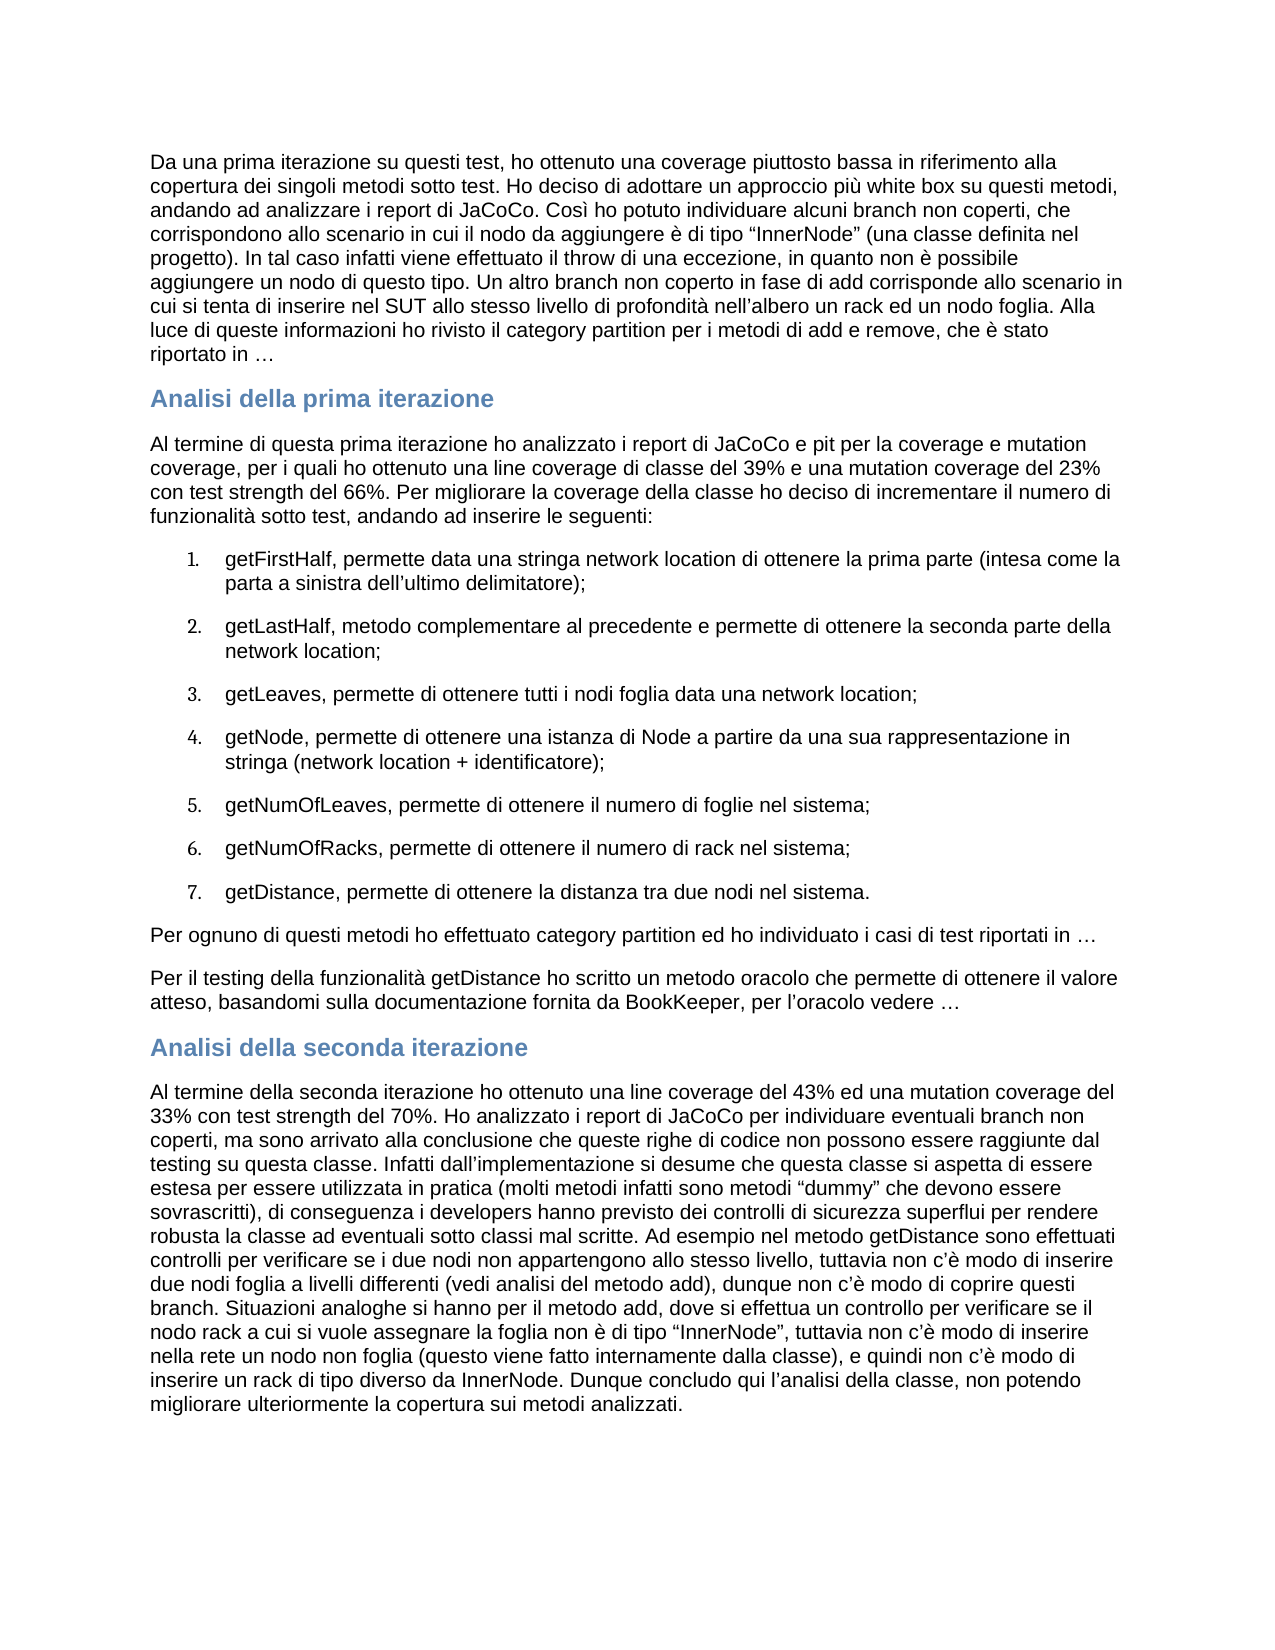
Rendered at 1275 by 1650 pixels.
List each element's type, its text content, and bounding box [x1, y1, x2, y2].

text Analisi della prima iterazione [150, 384, 1125, 413]
list getNumOfLeaves, permette di ottenere il numero di foglie nel sistema; [187, 792, 1125, 817]
text Per il testing della funzionalità getDistance ho scritto un metodo oracolo che permette di ottenere il valore atteso, basandomi sulla documentazione fornita da BookKeeper, per l’oracolo vedere … [150, 966, 1125, 1014]
text Analisi della seconda iterazione [150, 1032, 1125, 1061]
text Per ognuno di questi metodi ho effettuato category partition ed ho individuato i casi di test riportati in … [150, 923, 1125, 947]
list getNumOfRacks, permette di ottenere il numero di rack nel sistema; [187, 836, 1125, 861]
list getFirstHalf, permette data una stringa network location di ottenere la prima parte (intesa come la parta a sinistra dell’ultimo delimitatore); [187, 546, 1125, 595]
list getLeaves, permette di ottenere tutti i nodi foglia data una network location; [187, 681, 1125, 706]
text Al termine della seconda iterazione ho ottenuto una line coverage del 43% ed una mutation coverage del 33% con test strength del 70%. Ho analizzato i report di JaCoCo per individuare eventuali branch non coperti, ma sono arrivato alla conclusione che queste righe di codice non possono essere raggiunte dal testing su questa classe. Infatti dall’implementazione si desume che questa classe si aspetta di essere estesa per essere utilizzata in pratica (molti metodi infatti sono metodi “dummy” che devono essere sovrascritti), di conseguenza i developers hanno previsto dei controlli di sicurezza superflui per rendere robusta la classe ad eventuali sotto classi mal scritte. Ad esempio nel metodo getDistance sono effettuati controlli per verificare se i due nodi non appartengono allo stesso livello, tuttavia non c’è modo di inserire due nodi foglia a livelli differenti (vedi analisi del metodo add), dunque non c’è modo di coprire questi branch. Situazioni analoghe si hanno per il metodo add, dove si effettua un controllo per verificare se il nodo rack a cui si vuole assegnare la foglia non è di tipo “InnerNode”, tuttavia non c’è modo di inserire nella rete un nodo non foglia (questo viene fatto internamente dalla classe), e quindi non c’è modo di inserire un rack di tipo diverso da InnerNode. Dunque concludo qui l’analisi della classe, non potendo migliorare ulteriormente la copertura sui metodi analizzati. [150, 1080, 1125, 1415]
text Da una prima iterazione su questi test, ho ottenuto una coverage piuttosto bassa in riferimento alla copertura dei singoli metodi sotto test. Ho deciso di adottare un approccio più white box su questi metodi, andando ad analizzare i report di JaCoCo. Così ho potuto individuare alcuni branch non coperti, che corrispondono allo scenario in cui il nodo da aggiungere è di tipo “InnerNode” (una classe definita nel progetto). In tal caso infatti viene effettuato il throw di una eccezione, in quanto non è possibile aggiungere un nodo di questo tipo. Un altro branch non coperto in fase di add corrisponde allo scenario in cui si tenta di inserire nel SUT allo stesso livello di profondità nell’albero un rack ed un nodo foglia. Alla luce di queste informazioni ho rivisto il category partition per i metodi di add e remove, che è stato riportato in … [150, 150, 1125, 366]
list getLastHalf, metodo complementare al precedente e permette di ottenere la seconda parte della network location; [187, 614, 1125, 663]
text Al termine di questa prima iterazione ho analizzato i report di JaCoCo e pit per la coverage e mutation coverage, per i quali ho ottenuto una line coverage di classe del 39% e una mutation coverage del 23% con test strength del 66%. Per migliorare la coverage della classe ho deciso di incrementare il numero di funzionalità sotto test, andando ad inserire le seguenti: [150, 432, 1125, 528]
list getNode, permette di ottenere una istanza di Node a partire da una sua rappresentazione in stringa (network location + identificatore); [187, 725, 1125, 774]
list getDistance, permette di ottenere la distanza tra due nodi nel sistema. [187, 879, 1125, 904]
